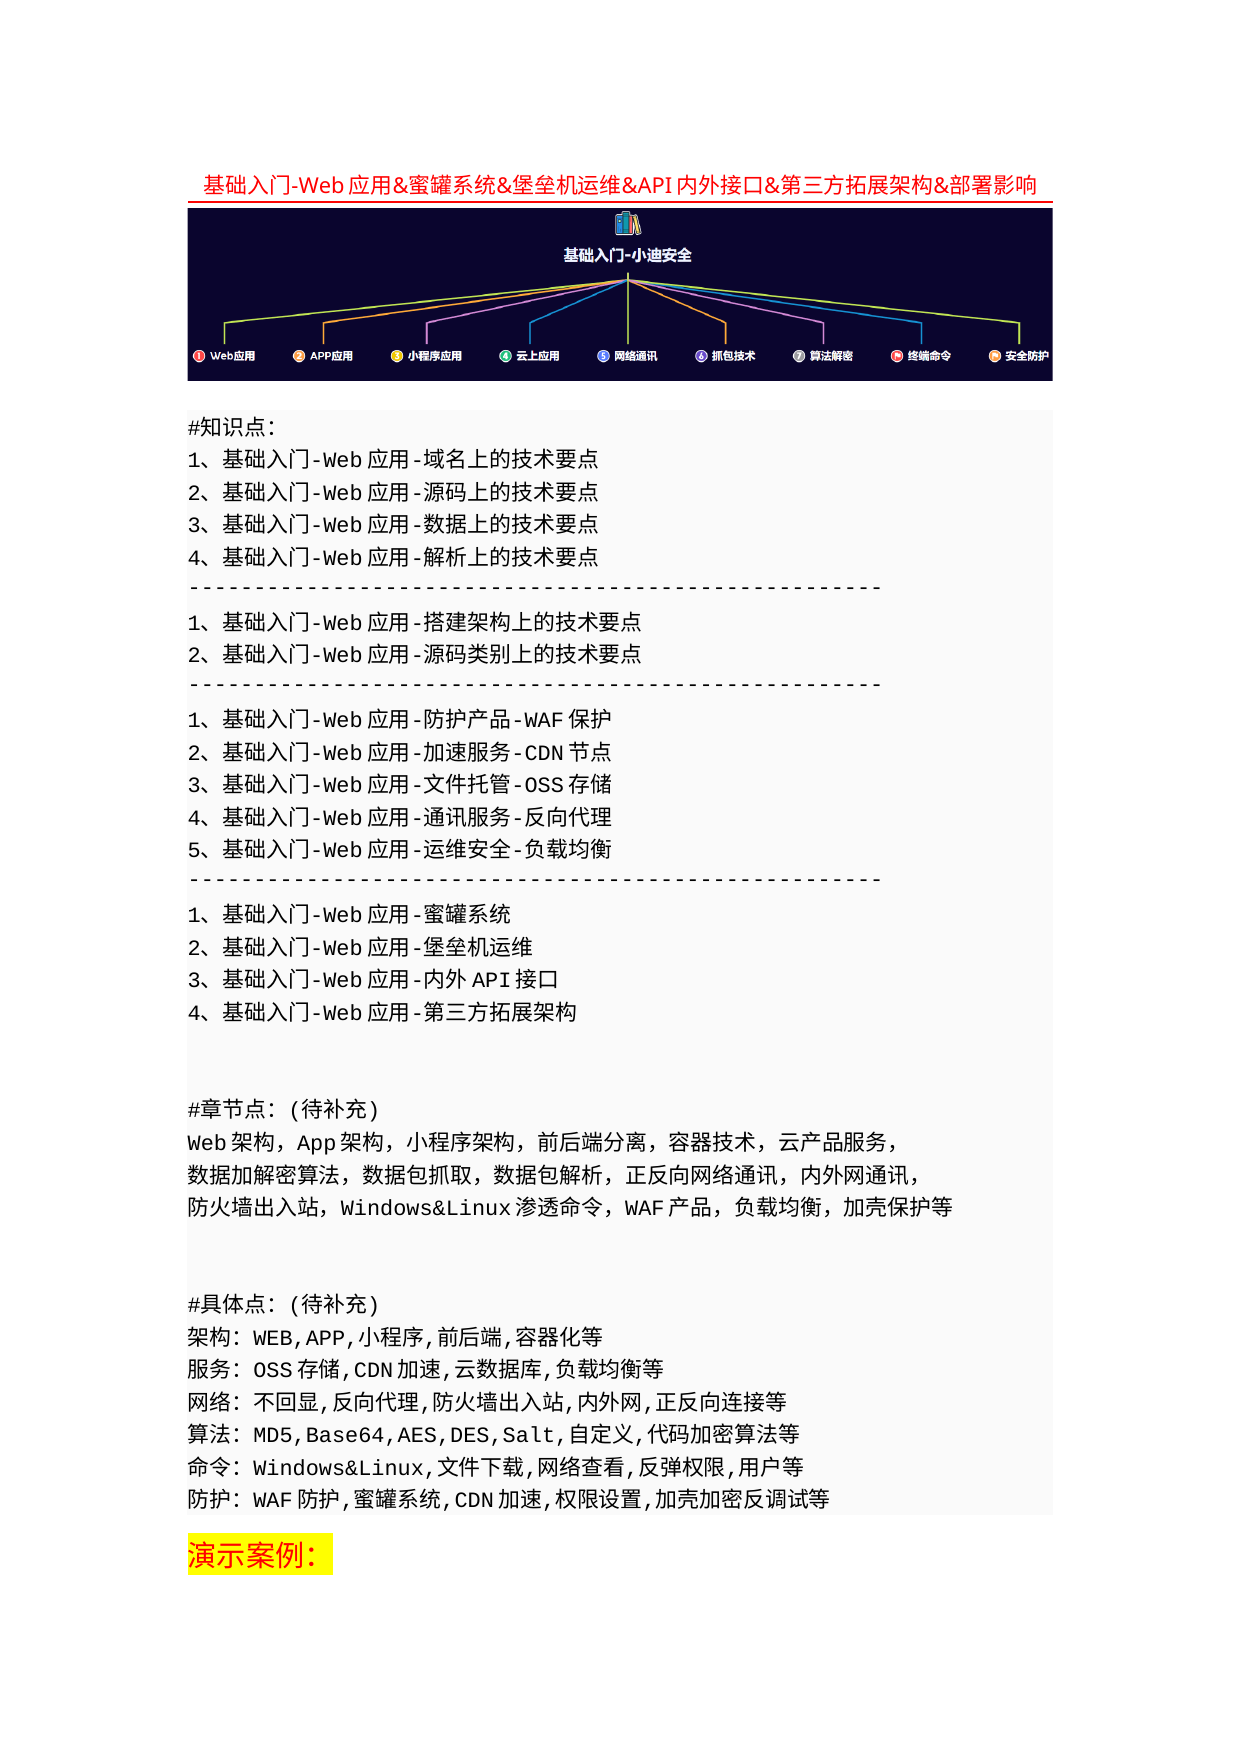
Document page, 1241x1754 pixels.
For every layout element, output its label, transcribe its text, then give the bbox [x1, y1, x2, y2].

text 基础入门-Web应用&蜜罐系统&堡垒机运维&API内外接口&第三方拓展架构&部署影响 [187, 168, 1053, 202]
text #知识点： 1、基础入门-Web应用-域名上的技术要点 2、基础入门-Web应用-源码上的技术要点 3、基础入门-Web应用-数据上的技术要点 4、基础入门-Web应用-解析上的技术要点 ----------------------------------------------------- 1、基础入门-Web应用-搭建架构上的技术要点 2、基础入门-Web应用-源码类别上的技术要点 ----------------------------------------------------- 1、基础入门-Web应用-防护产品-WAF保护 2、基础入门-Web应用-加速服务-CDN节点 3、基础入门-Web应用-文件托管-OSS存储 4、基础入门-Web应用-通讯服务-反向代理 5、基础入门-Web应用-运维安全-负载均衡 ----------------------------------------------------- 1、基础入门-Web应用-蜜罐系统 2、基础入门-Web应用-堡垒机运维 3、基础入门-Web应用-内外API接口 4、基础入门-Web应用-第三方拓展架构 #章节点：(待补充) Web架构，App架构，小程序架构，前后端分离，容器技术，云产品服务， 数据加解密算法，数据包抓取，数据包解析，正反向网络通讯，内外网通讯， 防火墙出入站，Windows&Linux渗透命令，WAF产品，负载均衡，加壳保护等 #具体点：(待补充) 架构：WEB,APP,小程序,前后端,容器化等 服务：OSS存储,CDN加速,云数据库,负载均衡等 网络：不回显,反向代理,防火墙出入站,内外网,正反向连接等 算法：MD5,Base64,AES,DES,Salt,自定义,代码加密算法等 命令：Windows&Linux,文件下载,网络查看,反弹权限,用户等 防护：WAF防护,蜜罐系统,CDN加速,权限设置,加壳加密反调试等 [187, 410, 1053, 1515]
text 演示案例： [187, 1521, 1053, 1586]
picture [187, 208, 1053, 381]
